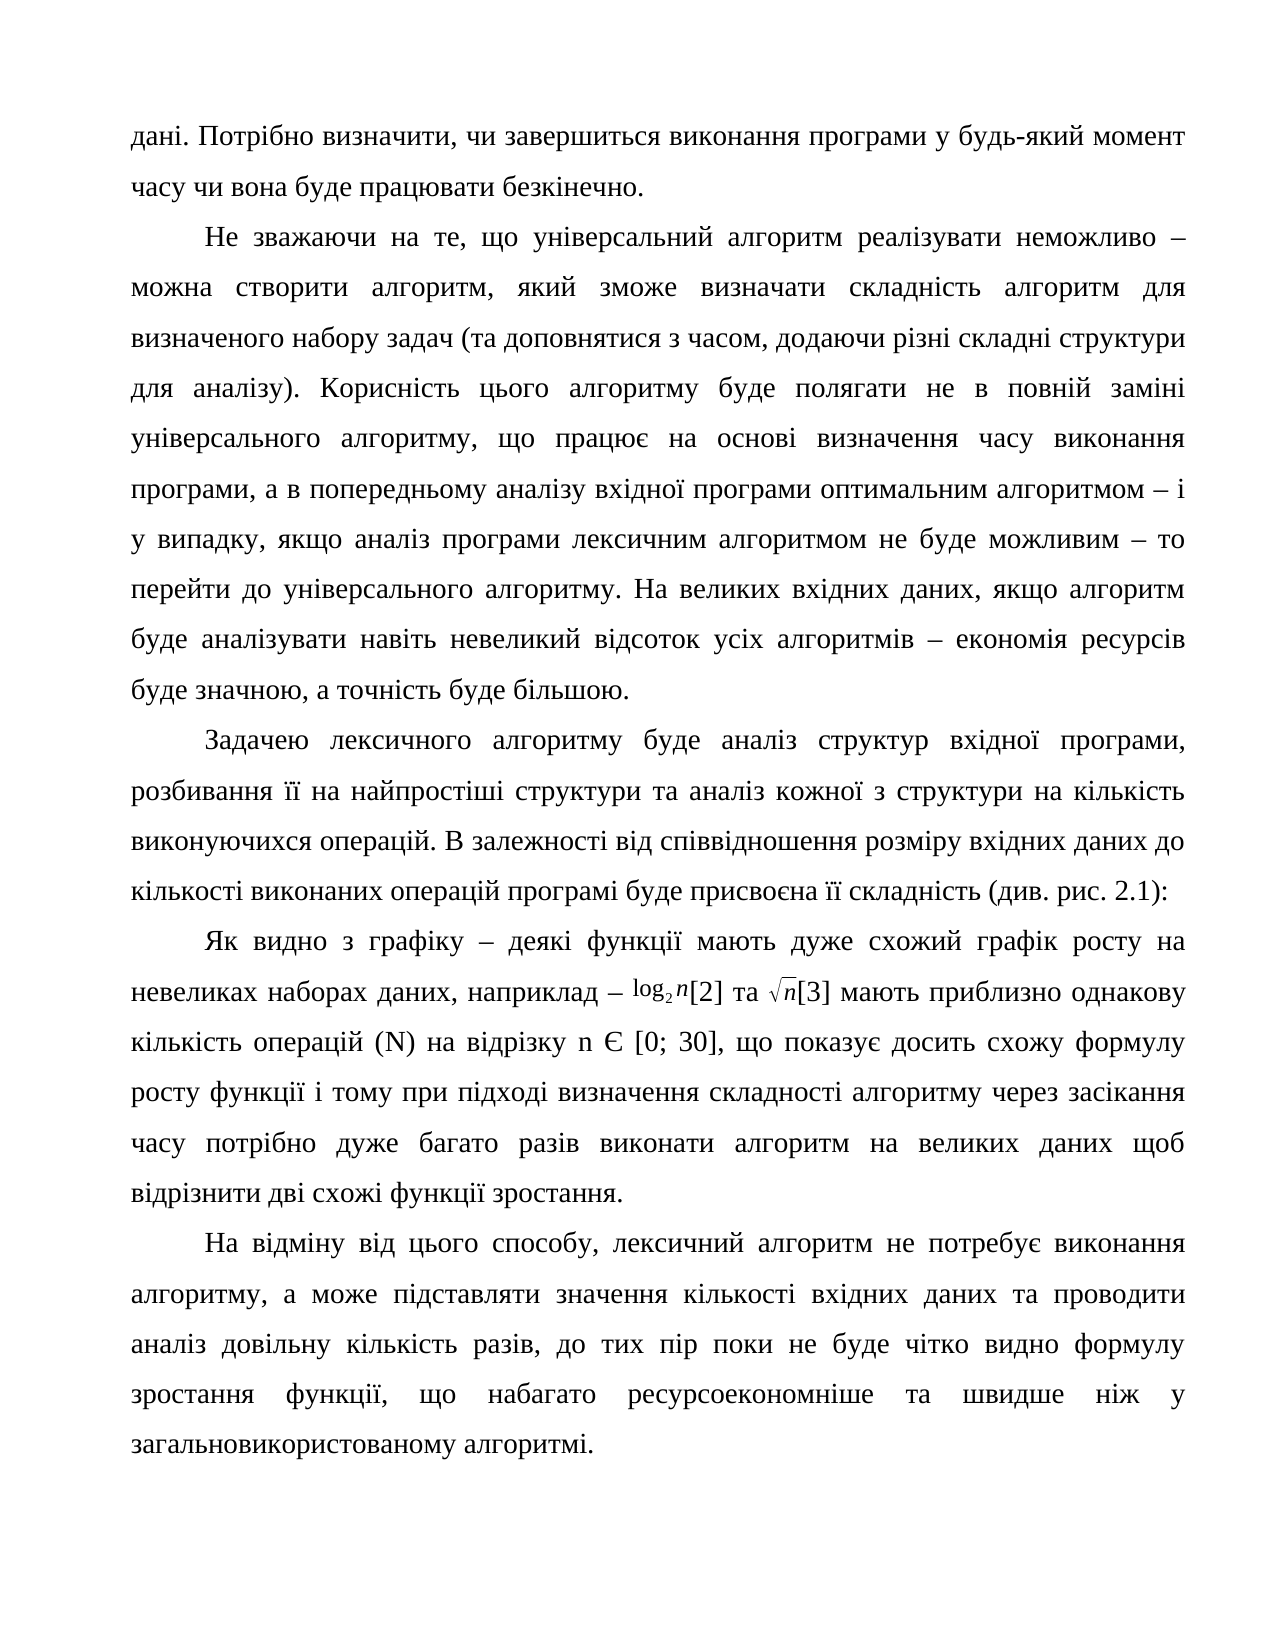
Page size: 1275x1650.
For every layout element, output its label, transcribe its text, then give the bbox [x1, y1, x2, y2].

text На відміну від цього способу, лексичний алгоритм не потребує виконання алгоритму, а може підставляти значення кількості вхідних даних та проводити аналіз довільну кількість разів, до тих пір поки не буде чітко видно формулу зростання функції, що набагато ресурсоекономніше та швидше ніж у загальновикористованому алгоритмі. [131, 1225, 1186, 1460]
text Задачею лексичного алгоритму буде аналіз структур вхідної програми, розбивання її на найпростіші структури та аналіз кожної з структури на кількість виконуючихся операцій. В залежності від співвідношення розміру вхідних даних до кількості виконаних операцій програмі буде присвоєна її складність (див. рис. 2.1): [131, 722, 1186, 907]
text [131, 118, 1186, 202]
text Не зважаючи на те, що універсальний алгоритм реалізувати неможливо – можна створити алгоритм, який зможе визначати складність алгоритм для визначеного набору задач (та доповнятися з часом, додаючи різні складні структури для аналізу). Корисність цього алгоритму буде полягати не в повній заміні універсального алгоритму, що працює на основі визначення часу виконання програми, а в попередньому аналізу вхідної програми оптимальним алгоритмом – і у випадку, якщо аналіз програми лексичним алгоритмом не буде можливим – то перейти до універсального алгоритму. На великих вхідних даних, якщо алгоритм буде аналізувати навіть невеликий відсоток усіх алгоритмів – економія ресурсів буде значною, а точність буде більшою. [131, 219, 1186, 706]
text Як видно з графіку – деякі функції мають дуже схожий графік росту на невеликах наборах даних, наприклад – [2] та [3] мають приблизно однакову кількість операцій (N) на відрізку n Є [0; 30], що показує досить схожу формулу росту функції і тому при підході визначення складності алгоритму через засікання часу потрібно дуже багато разів виконати алгоритм на великих даних щоб відрізнити дві схожі функції зростання. [131, 923, 1186, 1209]
